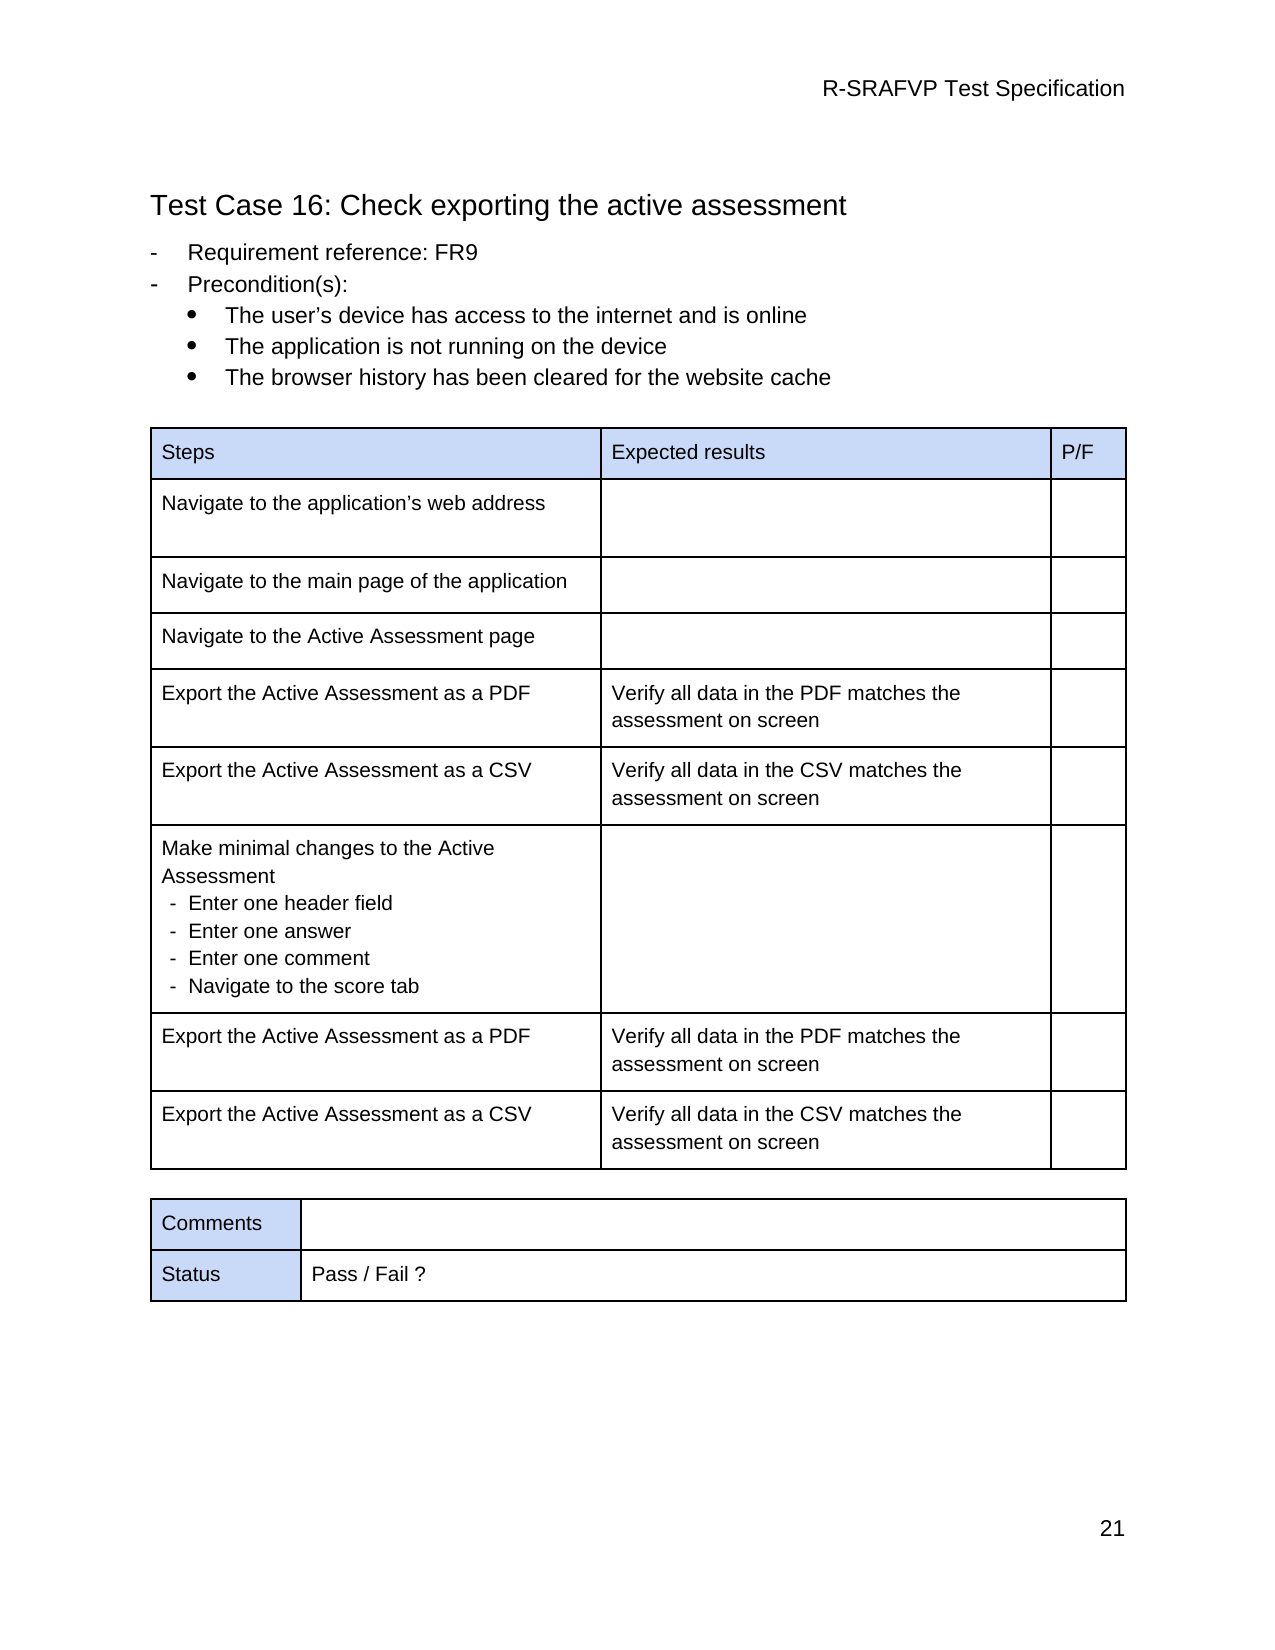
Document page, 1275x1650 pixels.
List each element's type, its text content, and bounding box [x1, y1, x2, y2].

table_cell Export the Active Assessment as a PDF [152, 670, 600, 746]
table_cell [602, 614, 1050, 668]
table_cell [1052, 670, 1125, 746]
table_cell Navigate to the Active Assessment page [152, 614, 600, 668]
list The application is not running on the device [187, 333, 1125, 359]
table_cell [1052, 558, 1125, 612]
table_cell [1052, 1092, 1125, 1167]
table_header Steps [152, 429, 600, 478]
table_cell [1052, 826, 1125, 1012]
list Requirement reference: FR9 [150, 238, 1125, 265]
table_cell [1052, 480, 1125, 556]
table_cell Navigate to the application’s web address [152, 480, 600, 556]
table_cell [1052, 748, 1125, 824]
table_cell Verify all data in the PDF matches the assessment on screen [602, 670, 1050, 746]
table_cell Verify all data in the PDF matches the assessment on screen [602, 1014, 1050, 1089]
table_cell Status [152, 1251, 300, 1300]
table_cell Make minimal changes to the Active Assessment Enter one header field Enter one answer Enter one comment Navigate to the score tab [152, 826, 600, 1012]
table_cell Verify all data in the CSV matches the assessment on screen [602, 748, 1050, 824]
list The browser history has been cleared for the website cache [187, 363, 1125, 390]
table_header Comments [152, 1200, 300, 1249]
table_cell [1052, 614, 1125, 668]
table_header P/F [1052, 429, 1125, 478]
table_cell [602, 480, 1050, 556]
list The user’s device has access to the internet and is online [187, 302, 1125, 329]
list Precondition(s): [150, 269, 1125, 297]
table_cell [1052, 1014, 1125, 1089]
table_cell Verify all data in the CSV matches the assessment on screen [602, 1092, 1050, 1167]
table_cell [602, 826, 1050, 1012]
table_cell Pass / Fail ? [302, 1251, 1125, 1300]
table_header [302, 1200, 1125, 1249]
table_cell Navigate to the main page of the application [152, 558, 600, 612]
table_cell Export the Active Assessment as a CSV [152, 1092, 600, 1167]
table_cell [602, 558, 1050, 612]
table_cell Export the Active Assessment as a CSV [152, 748, 600, 824]
table_header Expected results [602, 429, 1050, 478]
table_cell Export the Active Assessment as a PDF [152, 1014, 600, 1089]
